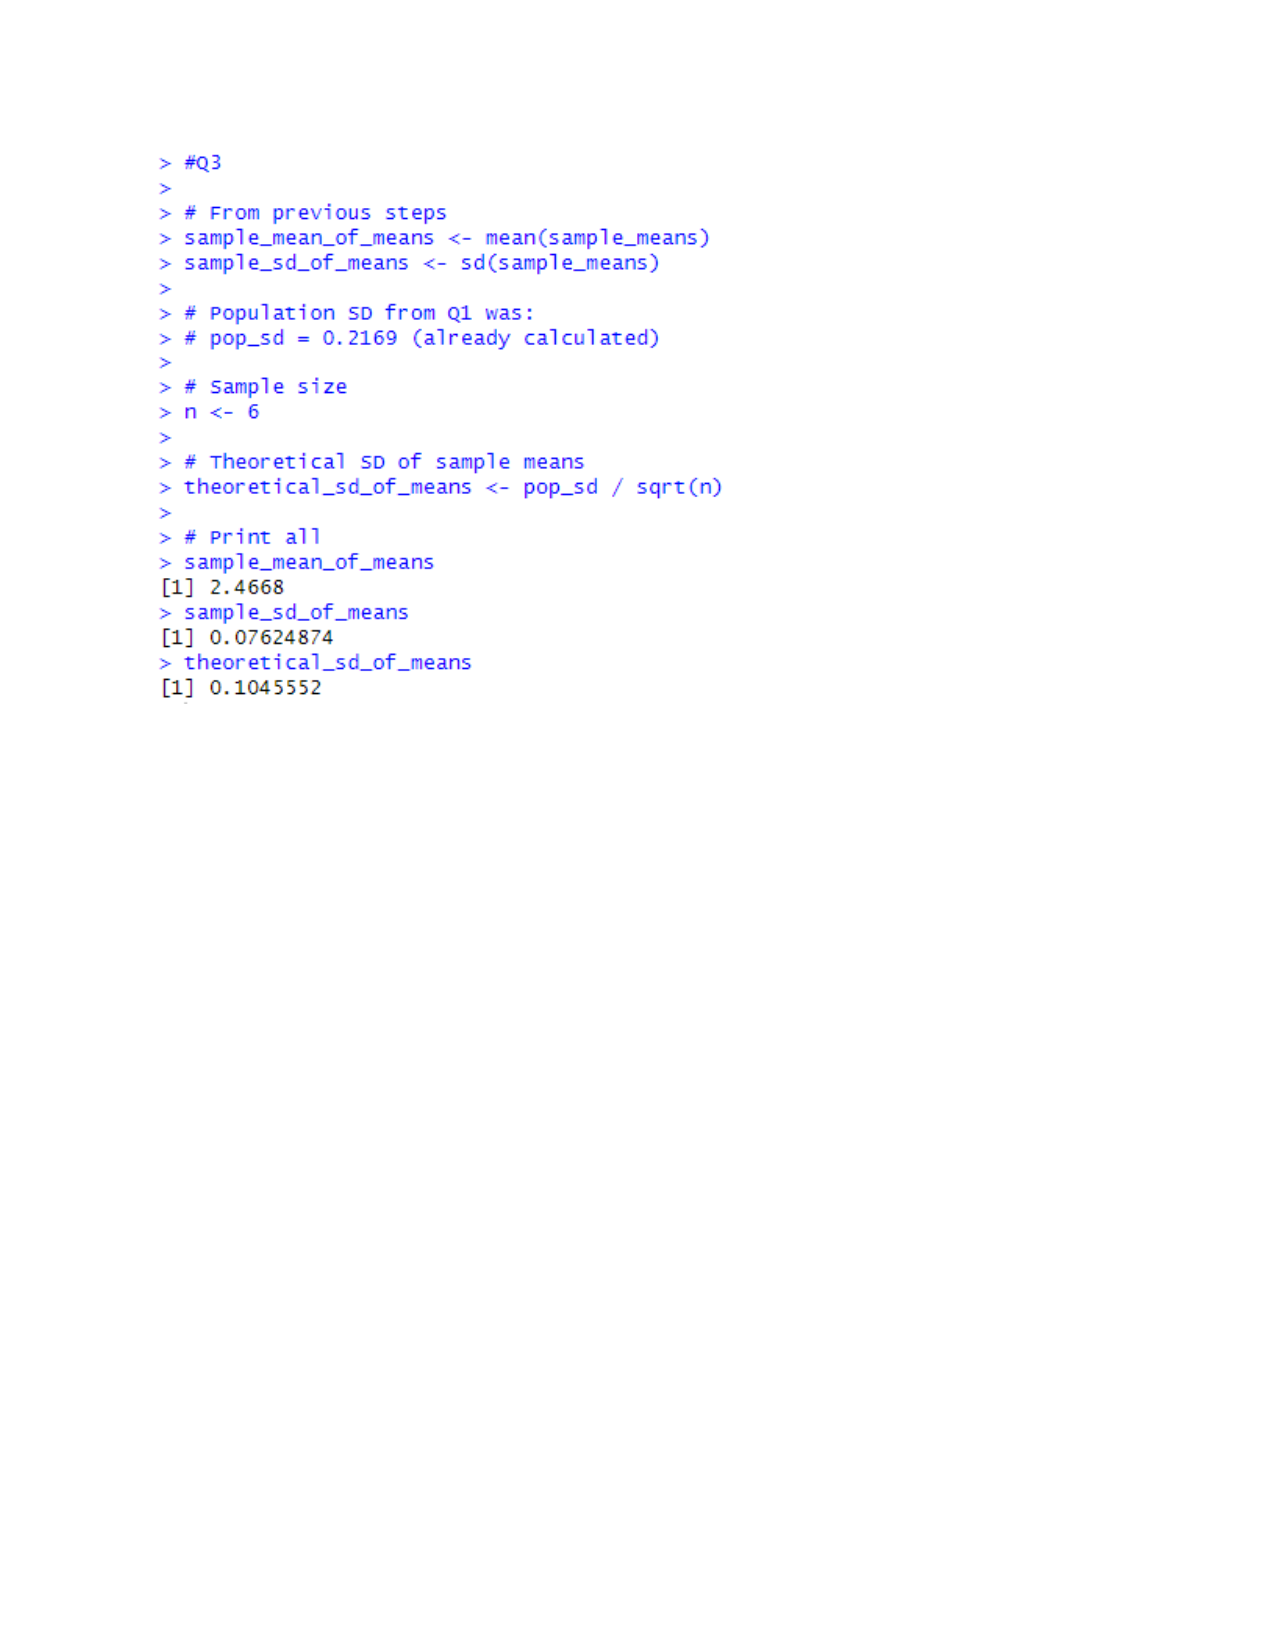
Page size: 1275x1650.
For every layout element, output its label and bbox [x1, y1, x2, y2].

picture [150, 150, 869, 704]
